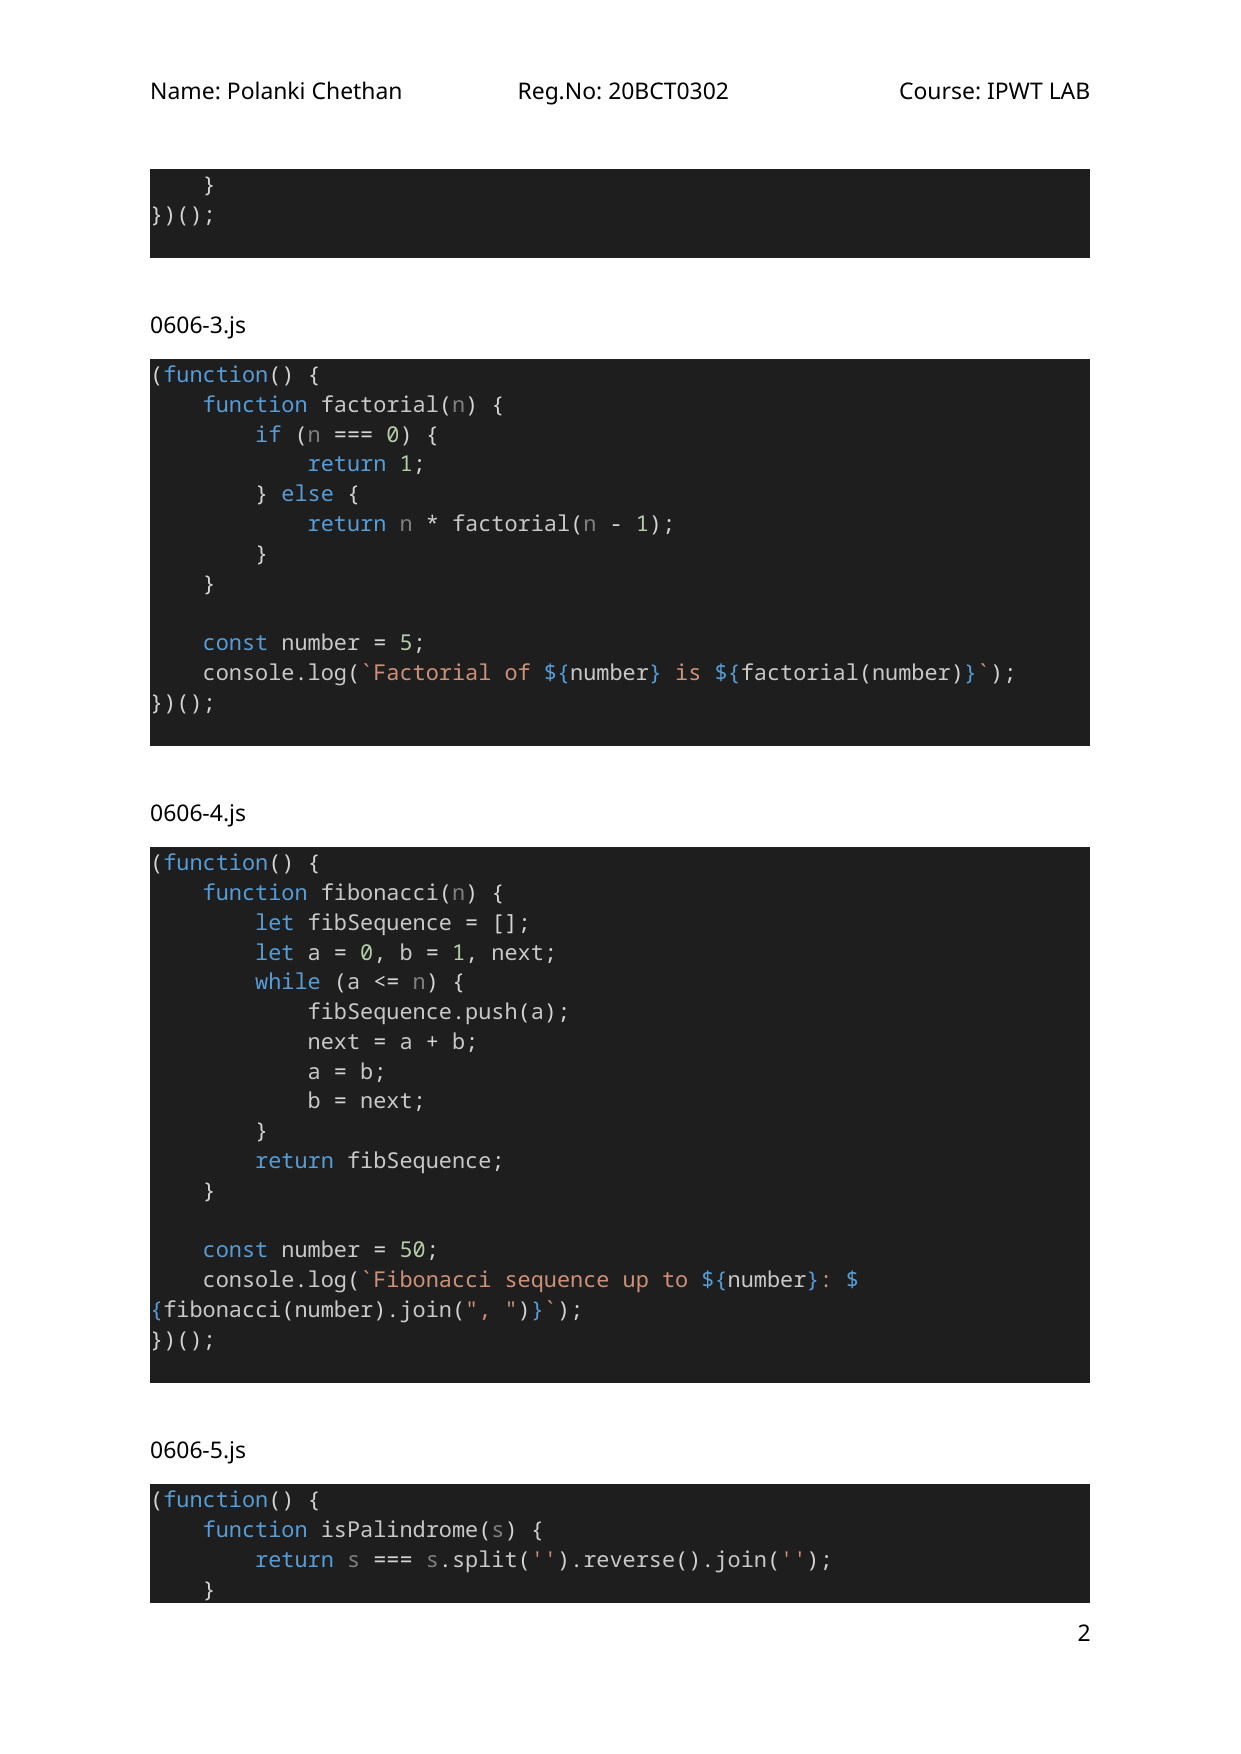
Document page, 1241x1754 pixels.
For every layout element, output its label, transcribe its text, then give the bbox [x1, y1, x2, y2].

text let a = 0, b = 1, next; [150, 936, 1090, 966]
text return n * factorial(n - 1); [150, 508, 1090, 538]
text } [150, 169, 1090, 198]
text function isPalindrome(s) { [150, 1514, 1090, 1544]
text } [150, 1573, 1090, 1603]
text } [150, 538, 1090, 567]
text })(); [150, 687, 1090, 716]
text (function() { [150, 1484, 1090, 1514]
text })(); [150, 1324, 1090, 1353]
text return fibSequence; [150, 1145, 1090, 1175]
text } [150, 1175, 1090, 1204]
text 0606-5.js [150, 1434, 1090, 1465]
text (function() { [150, 359, 1090, 389]
text while (a <= n) { [150, 966, 1090, 996]
text const number = 50; [150, 1234, 1090, 1264]
text b = next; [150, 1085, 1090, 1115]
text })(); [150, 198, 1090, 228]
text console.log(`Fibonacci sequence up to ${number}: ${fibonacci(number).join(", ")}`); [150, 1264, 1090, 1324]
text fibSequence.push(a); [150, 996, 1090, 1026]
text } [150, 1115, 1090, 1145]
text const number = 5; [150, 627, 1090, 657]
text console.log(`Factorial of ${number} is ${factorial(number)}`); [150, 657, 1090, 687]
text return s === s.split('').reverse().join(''); [150, 1544, 1090, 1573]
text let fibSequence = []; [150, 907, 1090, 936]
text (function() { [150, 847, 1090, 877]
text 0606-3.js [150, 308, 1090, 340]
text a = b; [150, 1056, 1090, 1085]
text return 1; [150, 448, 1090, 478]
text } [150, 567, 1090, 597]
text function fibonacci(n) { [150, 877, 1090, 907]
text 0606-4.js [150, 797, 1090, 828]
text function factorial(n) { [150, 389, 1090, 418]
text } else { [150, 478, 1090, 508]
text next = a + b; [150, 1026, 1090, 1056]
text if (n === 0) { [150, 418, 1090, 448]
